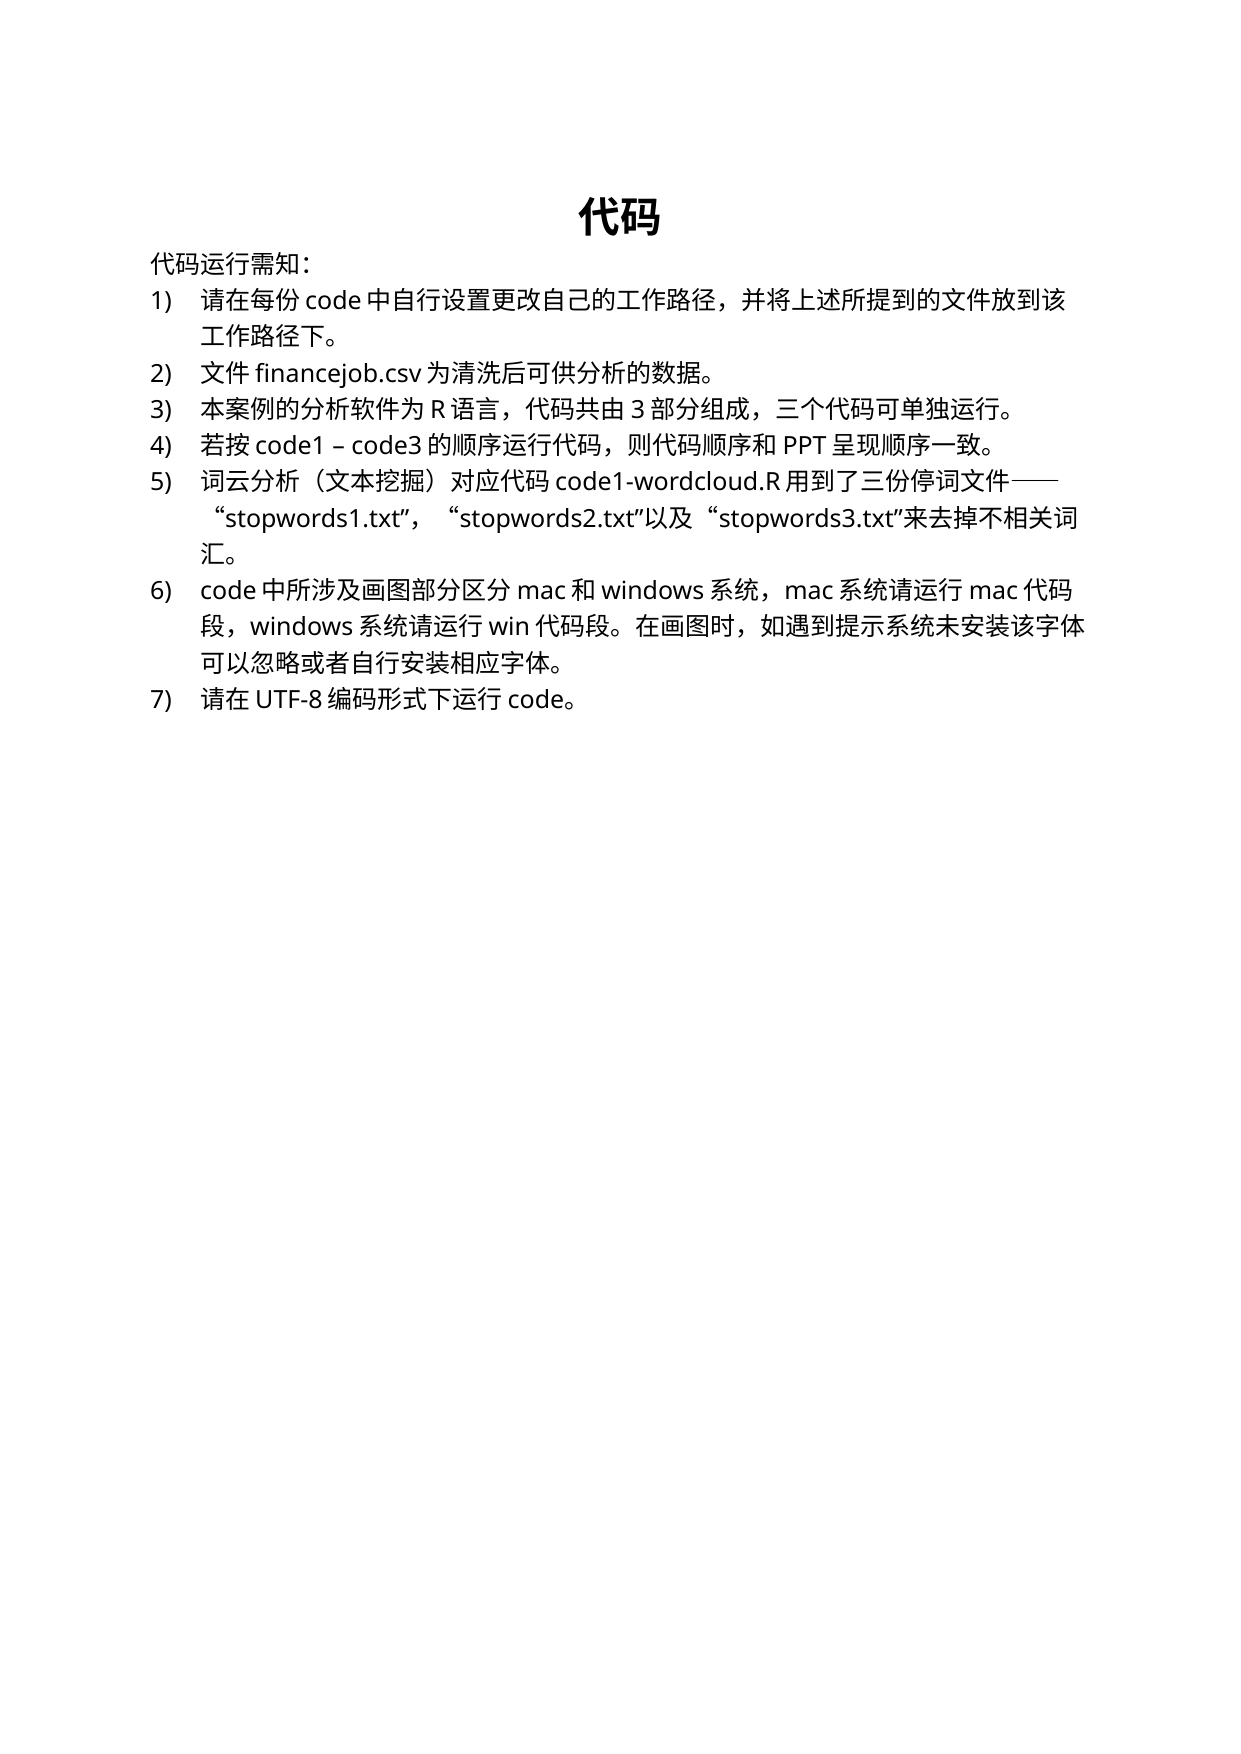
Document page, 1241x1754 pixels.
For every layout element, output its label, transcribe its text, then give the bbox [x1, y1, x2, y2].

list code中所涉及画图部分区分mac和windows系统，mac系统请运行mac代码段，windows系统请运行win代码段。在画图时，如遇到提示系统未安装该字体可以忽略或者自行安装相应字体。 [150, 571, 1090, 679]
list 请在每份code中自行设置更改自己的工作路径，并将上述所提到的文件放到该工作路径下。 [150, 281, 1090, 353]
list 若按code1 – code3的顺序运行代码，则代码顺序和PPT呈现顺序一致。 [150, 426, 1090, 462]
text 代码 [150, 184, 1090, 244]
text 代码运行需知： [150, 244, 1090, 281]
list 文件financejob.csv为清洗后可供分析的数据。 [150, 353, 1090, 389]
list 词云分析（文本挖掘）对应代码code1-wordcloud.R用到了三份停词文件——“stopwords1.txt”，“stopwords2.txt”以及“stopwords3.txt”来去掉不相关词汇。 [150, 462, 1090, 571]
list 请在UTF-8编码形式下运行code。 [150, 679, 1090, 716]
list 本案例的分析软件为R语言，代码共由3部分组成，三个代码可单独运行。 [150, 389, 1090, 426]
